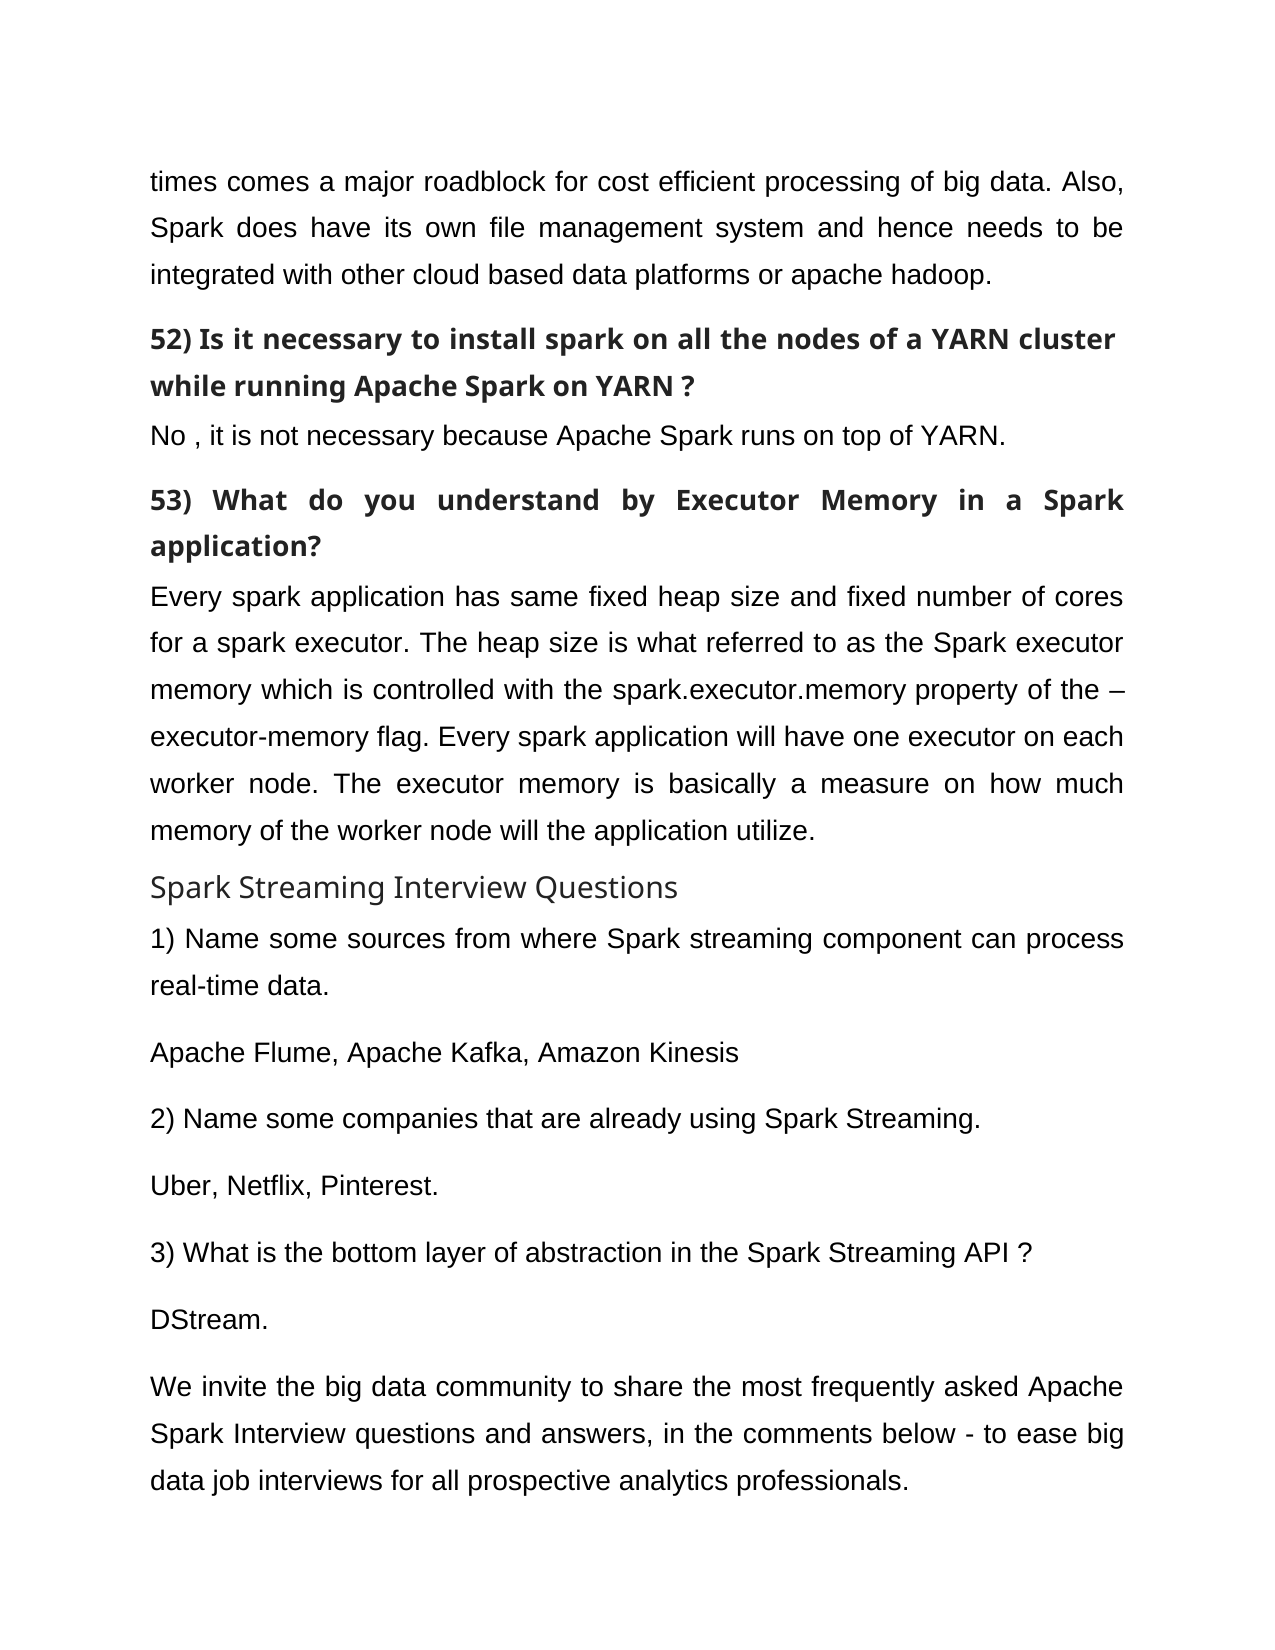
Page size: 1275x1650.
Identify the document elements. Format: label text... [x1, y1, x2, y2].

text We invite the big data community to share the most frequently asked Apache Spark Interview questions and answers, in the comments below - to ease big data job interviews for all prospective analytics professionals. [150, 1356, 1125, 1496]
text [150, 150, 1125, 291]
text Uber, Netflix, Pinterest. [150, 1155, 1125, 1202]
text DStream. [150, 1289, 1125, 1336]
text Every spark application has same fixed heap size and fixed number of cores for a spark executor. The heap size is what referred to as the Spark executor memory which is controlled with the spark.executor.memory property of the –executor-memory flag. Every spark application will have one executor on each worker node. The executor memory is basically a measure on how much memory of the worker node will the application utilize. [150, 565, 1125, 846]
text No , it is not necessary because Apache Spark runs on top of YARN. [150, 404, 1125, 451]
text Apache Flume, Apache Kafka, Amazon Kinesis [150, 1021, 1125, 1068]
text 2) Name some companies that are already using Spark Streaming. [150, 1088, 1125, 1135]
text 52) Is it necessary to install spark on all the nodes of a YARN cluster while running Apache Spark on YARN ? [150, 311, 1125, 404]
subtitle Spark Streaming Interview Questions [150, 866, 1125, 907]
text 1) Name some sources from where Spark streaming component can process real-time data. [150, 907, 1125, 1001]
text 3) What is the bottom layer of abstraction in the Spark Streaming API ? [150, 1222, 1125, 1269]
text 53) What do you understand by Executor Memory in a Spark application? [150, 471, 1125, 565]
